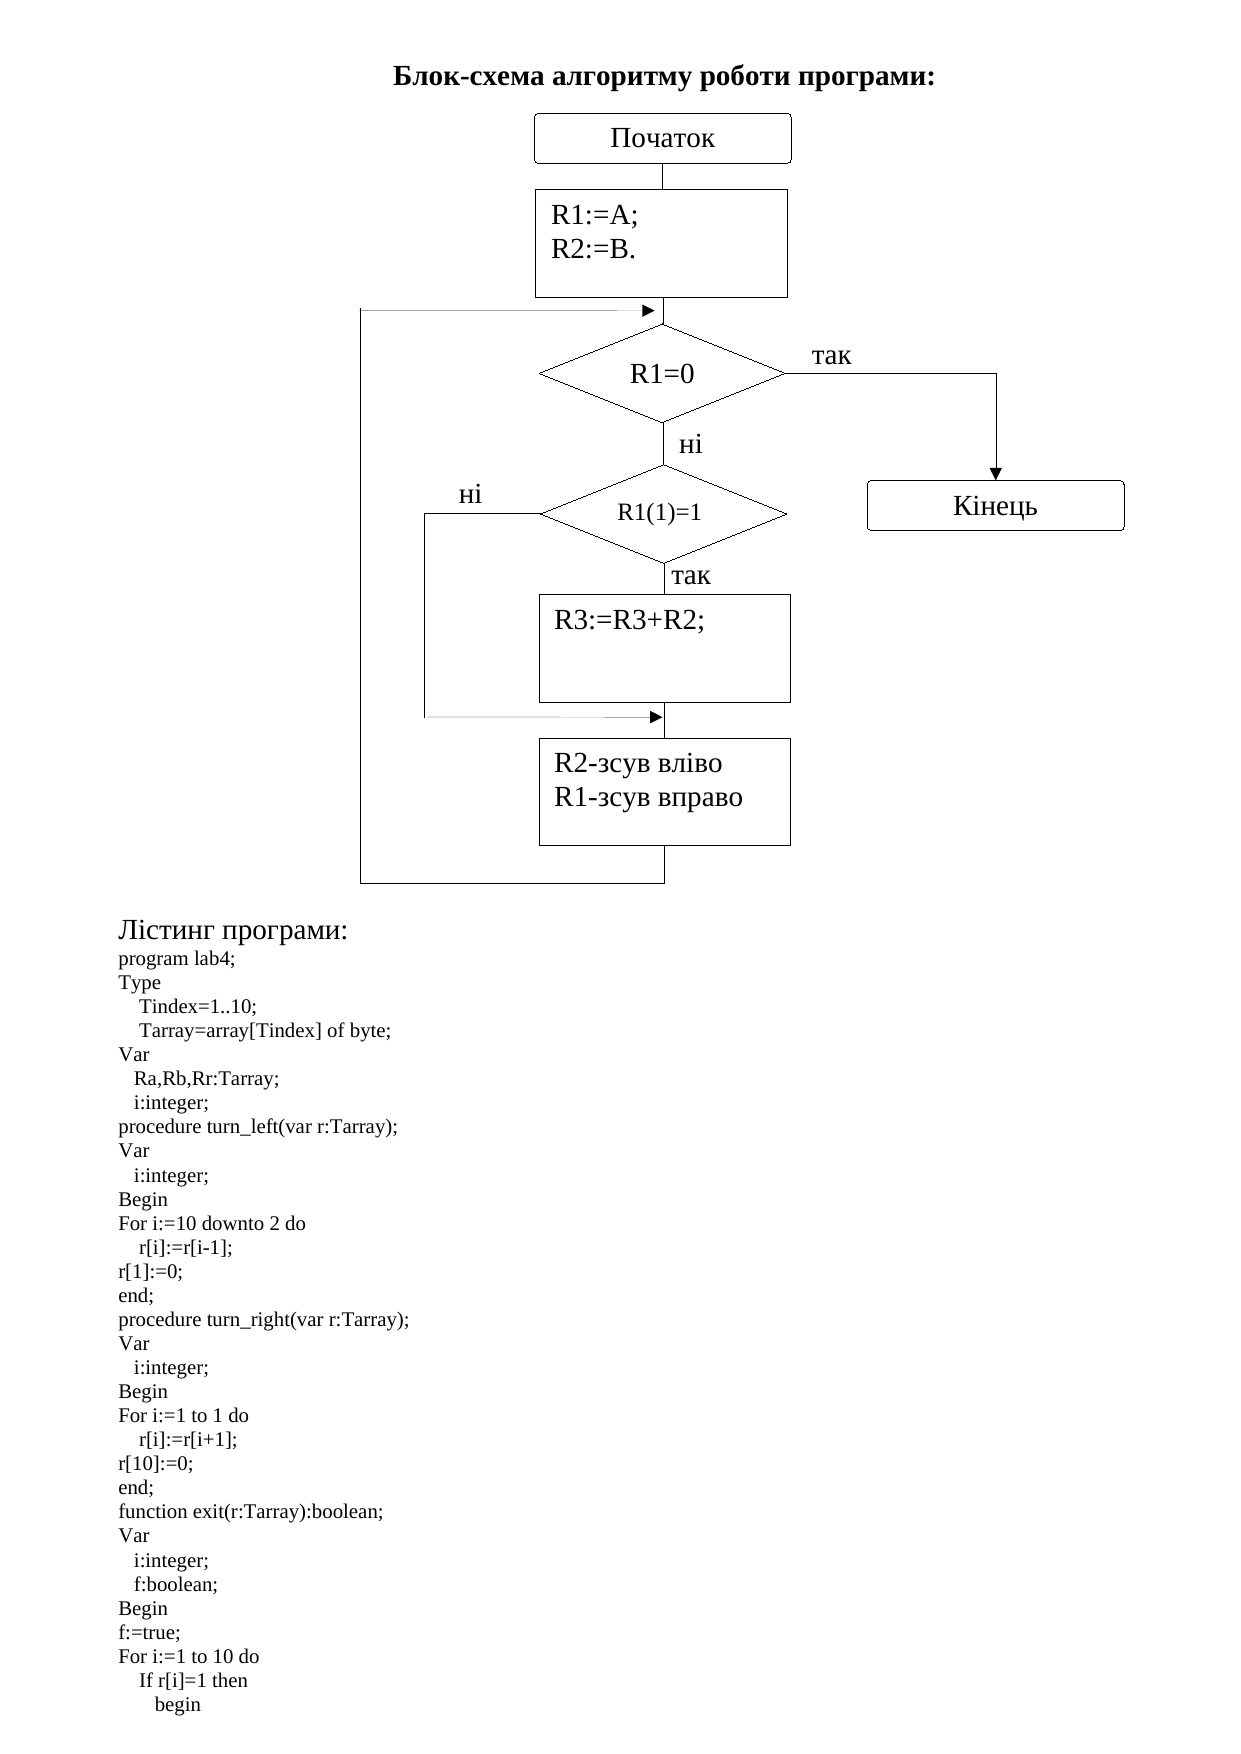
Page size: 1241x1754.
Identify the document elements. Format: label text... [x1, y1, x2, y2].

text program lab4; [118, 946, 1211, 970]
text i:integer; [118, 1162, 1211, 1187]
text Var [118, 1523, 1211, 1547]
text begin [118, 1692, 1211, 1716]
text end; [118, 1475, 1211, 1499]
text r[i]:=r[i+1]; [118, 1427, 1211, 1451]
text Ra,Rb,Rr:Tarray; [118, 1066, 1211, 1090]
text i:integer; [118, 1355, 1211, 1379]
text function exit(r:Tarray):boolean; [118, 1499, 1211, 1523]
text Type [118, 970, 1211, 994]
text For i:=1 to 10 do [118, 1644, 1211, 1668]
text f:=true; [118, 1620, 1211, 1644]
text end; [118, 1283, 1211, 1307]
text For i:=1 to 1 do [118, 1403, 1211, 1427]
text Var [118, 1331, 1211, 1355]
text Лістинг програми: [118, 912, 1211, 946]
text i:integer; [118, 1090, 1211, 1114]
text i:integer; [118, 1547, 1211, 1572]
text Tarray=array[Tindex] of byte; [118, 1018, 1211, 1042]
text If r[i]=1 then [118, 1668, 1211, 1692]
text Tindex=1..10; [118, 994, 1211, 1018]
text Begin [118, 1187, 1211, 1211]
text r[1]:=0; [118, 1259, 1211, 1283]
text Var [118, 1138, 1211, 1162]
text r[10]:=0; [118, 1451, 1211, 1475]
text Begin [118, 1379, 1211, 1403]
text Var [118, 1042, 1211, 1066]
text For i:=10 downto 2 do [118, 1211, 1211, 1235]
text r[i]:=r[i-1]; [118, 1235, 1211, 1259]
text Блок-схема алгоритму роботи програми: [118, 58, 1211, 91]
text procedure turn_right(var r:Tarray); [118, 1307, 1211, 1331]
text f:boolean; [118, 1572, 1211, 1596]
text Begin [118, 1596, 1211, 1620]
text procedure turn_left(var r:Tarray); [118, 1114, 1211, 1138]
